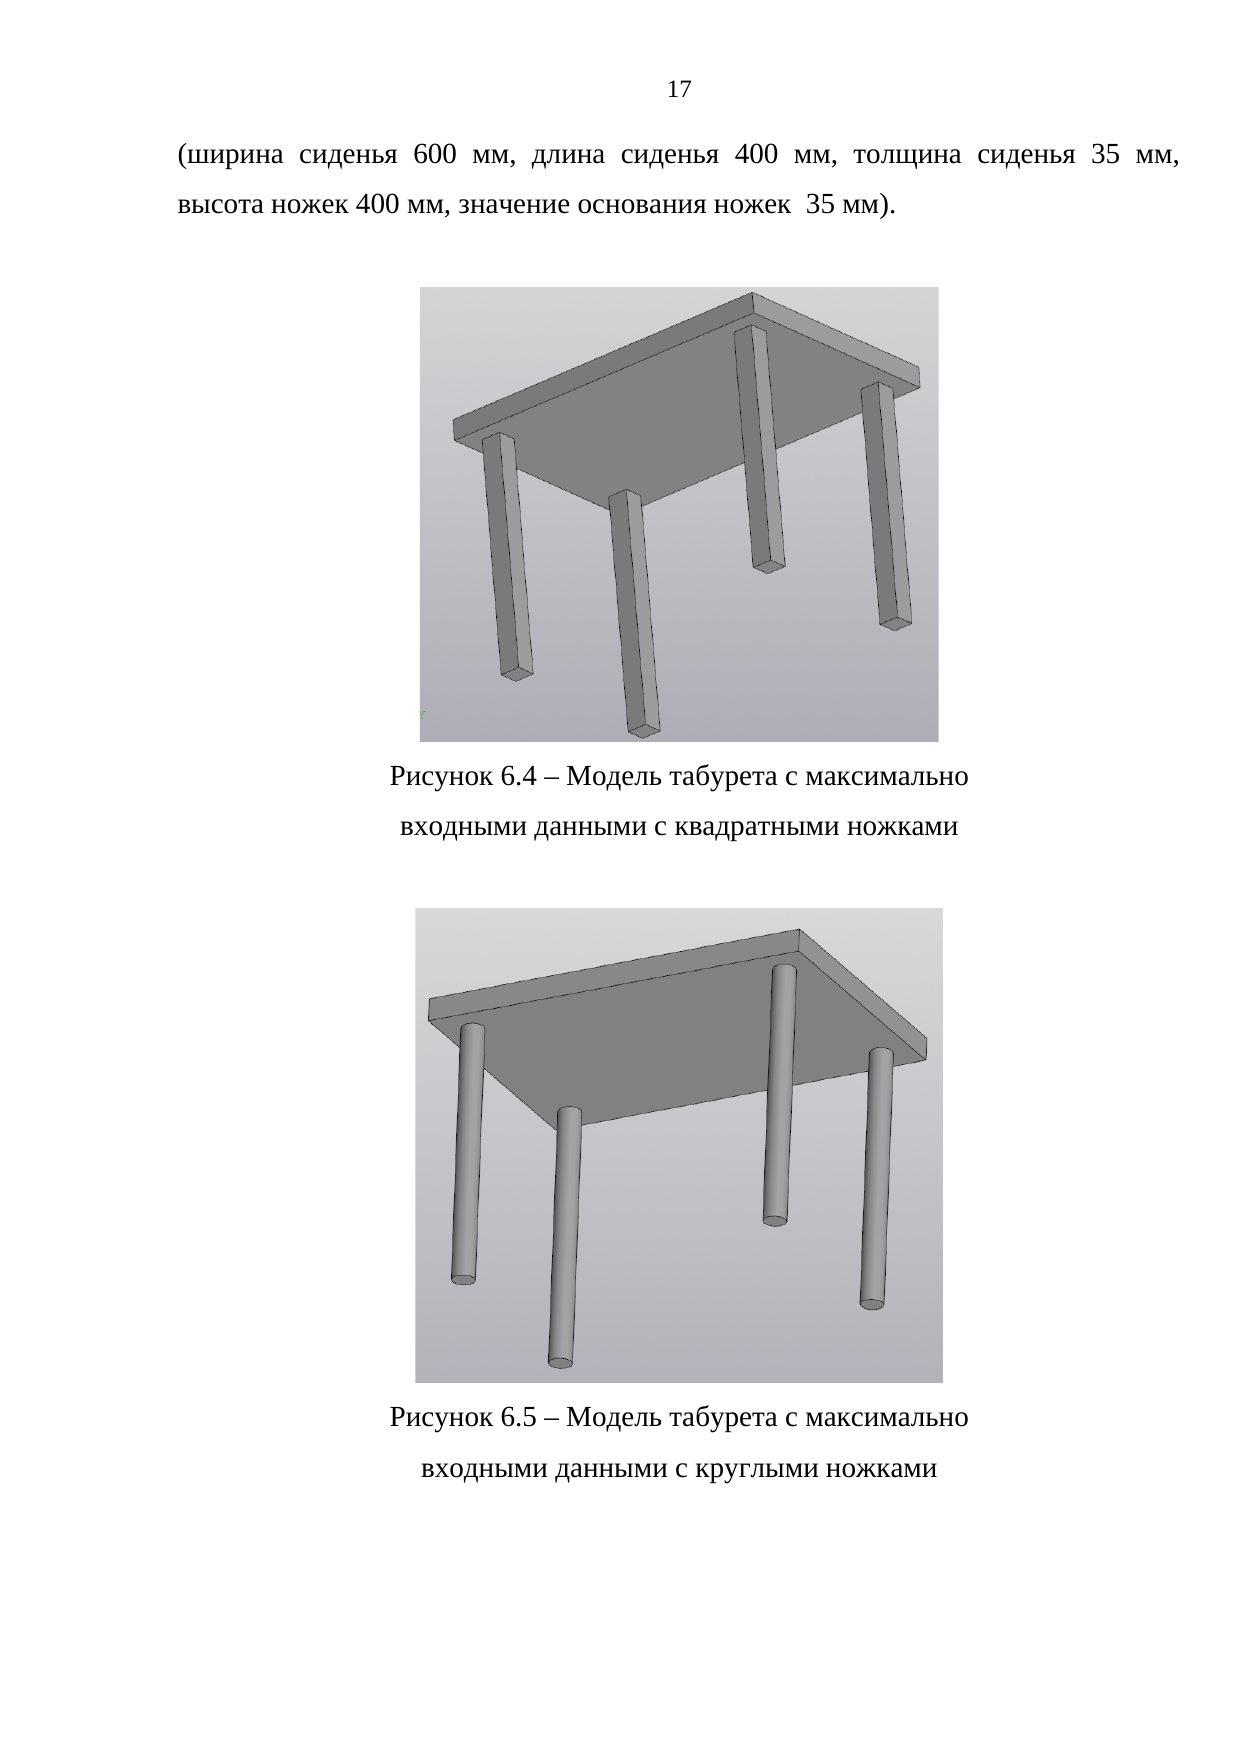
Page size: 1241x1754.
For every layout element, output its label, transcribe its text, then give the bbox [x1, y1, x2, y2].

text Рисунок 6.4 – Модель табурета с максимально входными данными с квадратными ножками [177, 758, 1181, 842]
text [177, 136, 1181, 220]
picture [419, 287, 939, 742]
text Рисунок 6.5 – Модель табурета с максимально входными данными с круглыми ножками [177, 1399, 1181, 1483]
picture [415, 908, 943, 1383]
